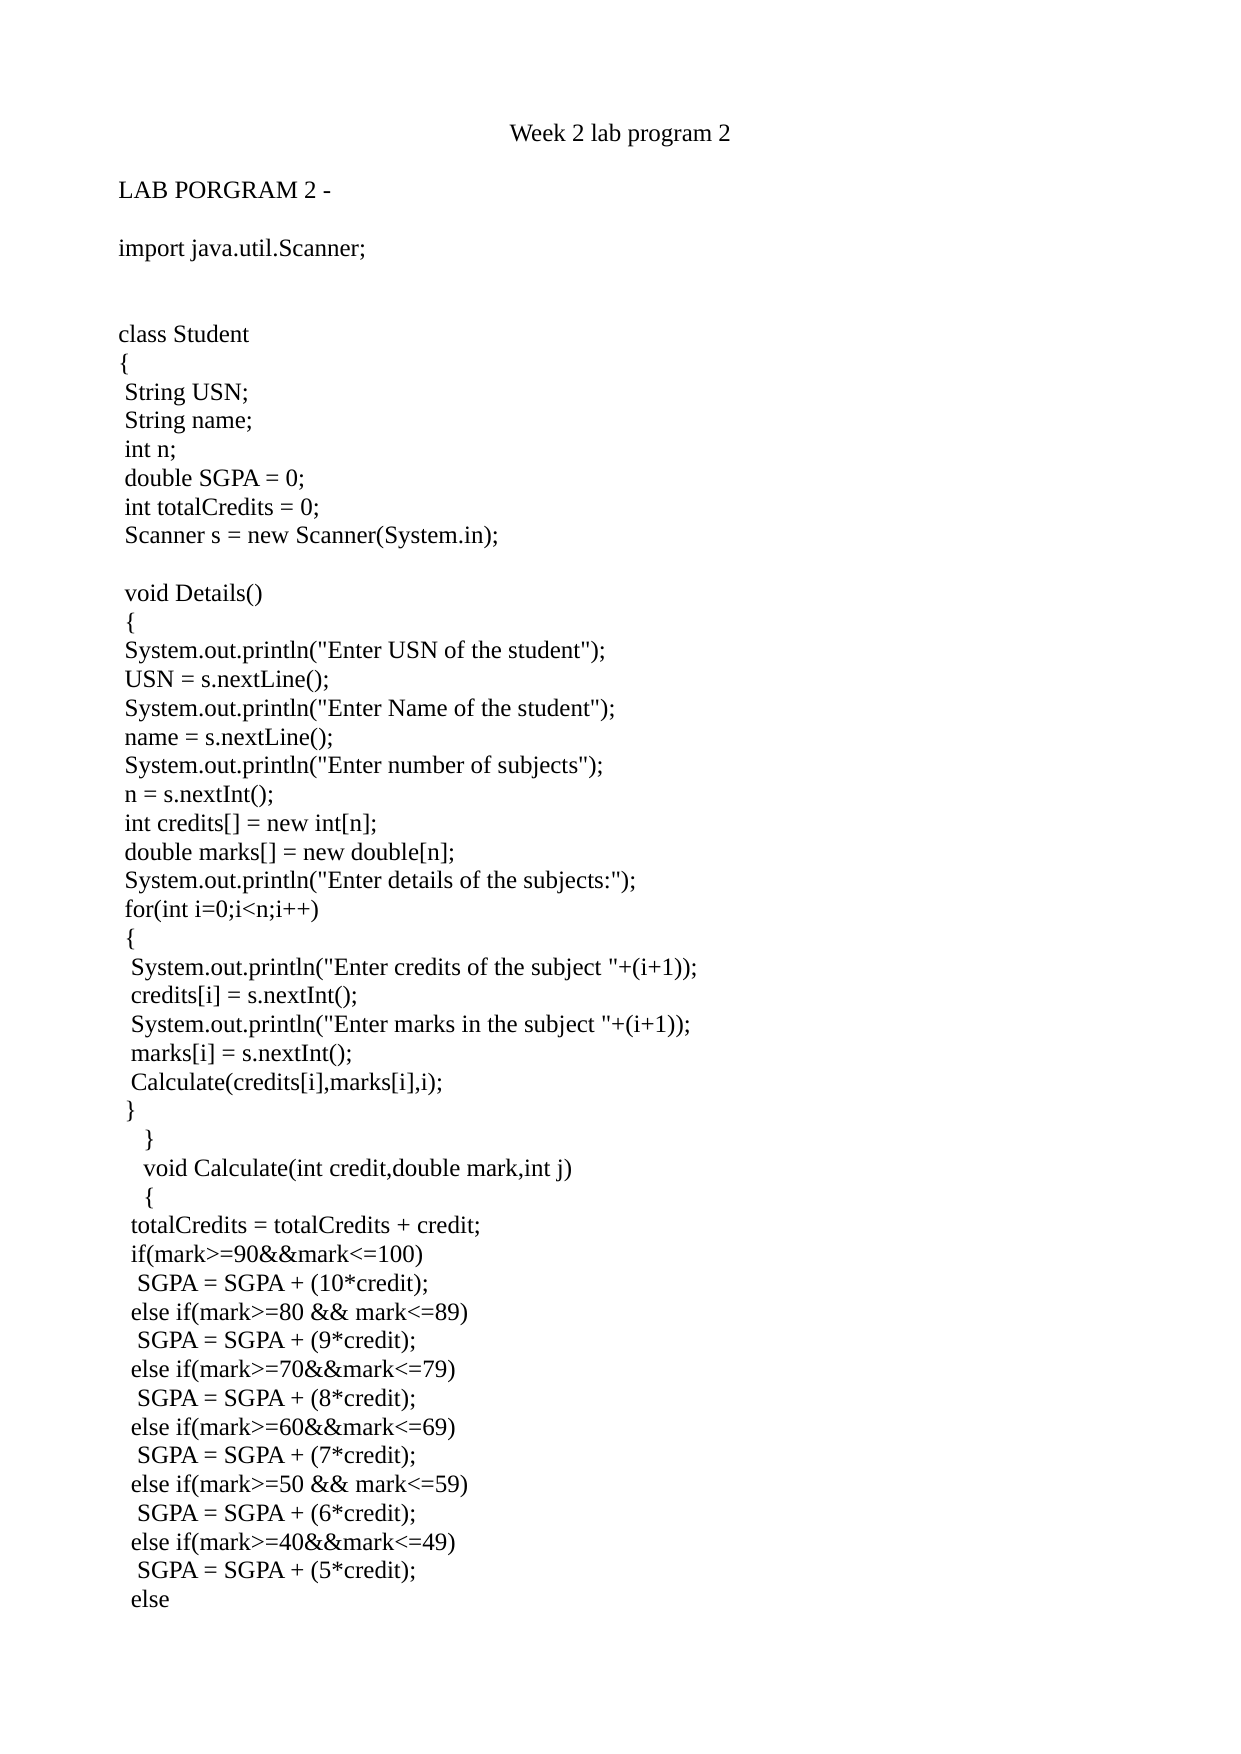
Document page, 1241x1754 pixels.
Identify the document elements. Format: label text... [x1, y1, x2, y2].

text System.out.println("Enter Name of the student"); [118, 693, 1122, 722]
text for(int i=0;i<n;i++) [118, 894, 1122, 923]
text { [118, 923, 1122, 952]
text else if(mark>=80 && mark<=89) [118, 1297, 1122, 1326]
text USN = s.nextLine(); [118, 664, 1122, 693]
text SGPA = SGPA + (10*credit); [118, 1268, 1122, 1297]
text { [118, 607, 1122, 636]
text SGPA = SGPA + (7*credit); [118, 1441, 1122, 1469]
text class Student [118, 319, 1122, 348]
text else if(mark>=60&&mark<=69) [118, 1412, 1122, 1441]
text else if(mark>=70&&mark<=79) [118, 1354, 1122, 1383]
text } [118, 1096, 1122, 1124]
text } [118, 1124, 1122, 1153]
text import java.util.Scanner; [118, 233, 1122, 262]
text String name; [118, 406, 1122, 434]
text else [118, 1584, 1122, 1613]
text int credits[] = new int[n]; [118, 808, 1122, 837]
text String USN; [118, 377, 1122, 406]
text Week 2 lab program 2 [118, 118, 1122, 147]
text System.out.println("Enter credits of the subject "+(i+1)); [118, 952, 1122, 981]
text System.out.println("Enter marks in the subject "+(i+1)); [118, 1009, 1122, 1038]
text System.out.println("Enter USN of the student"); [118, 636, 1122, 664]
text name = s.nextLine(); [118, 722, 1122, 751]
text if(mark>=90&&mark<=100) [118, 1239, 1122, 1268]
text double marks[] = new double[n]; [118, 837, 1122, 866]
text else if(mark>=50 && mark<=59) [118, 1469, 1122, 1498]
text SGPA = SGPA + (6*credit); [118, 1498, 1122, 1527]
text Scanner s = new Scanner(System.in); [118, 521, 1122, 549]
text void Calculate(int credit,double mark,int j) [118, 1153, 1122, 1182]
text totalCredits = totalCredits + credit; [118, 1211, 1122, 1239]
text void Details() [118, 578, 1122, 607]
text { [118, 348, 1122, 377]
text int totalCredits = 0; [118, 492, 1122, 521]
text double SGPA = 0; [118, 463, 1122, 492]
text Calculate(credits[i],marks[i],i); [118, 1067, 1122, 1096]
text int n; [118, 434, 1122, 463]
text System.out.println("Enter number of subjects"); [118, 751, 1122, 779]
text SGPA = SGPA + (8*credit); [118, 1383, 1122, 1412]
text SGPA = SGPA + (5*credit); [118, 1556, 1122, 1584]
text credits[i] = s.nextInt(); [118, 981, 1122, 1009]
text System.out.println("Enter details of the subjects:"); [118, 866, 1122, 894]
text else if(mark>=40&&mark<=49) [118, 1527, 1122, 1556]
text LAB PORGRAM 2 - [118, 176, 1122, 204]
text SGPA = SGPA + (9*credit); [118, 1326, 1122, 1354]
text marks[i] = s.nextInt(); [118, 1038, 1122, 1067]
text { [118, 1182, 1122, 1211]
text n = s.nextInt(); [118, 779, 1122, 808]
